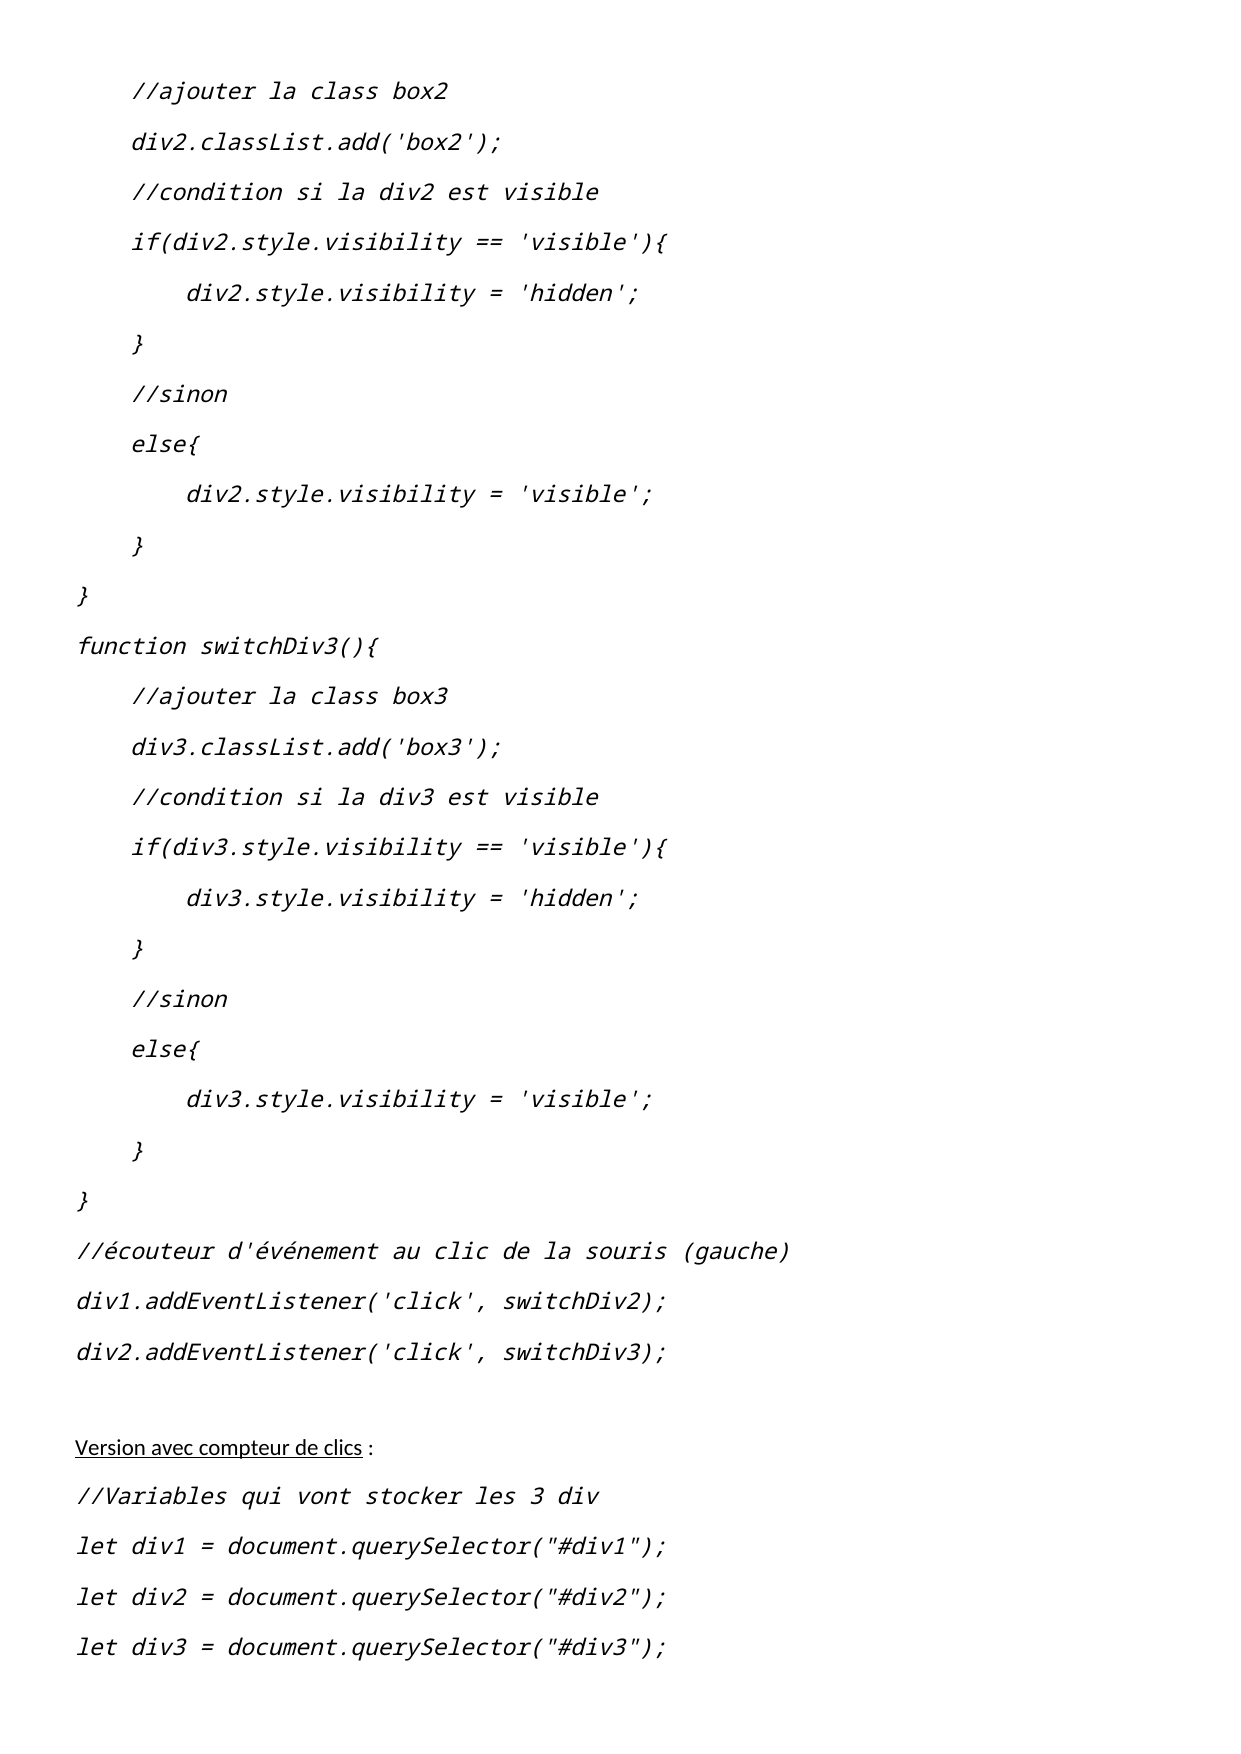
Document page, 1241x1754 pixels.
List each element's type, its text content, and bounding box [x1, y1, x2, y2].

text } [75, 579, 1165, 610]
text //écouteur d'événement au clic de la souris (gauche) [75, 1234, 1165, 1266]
text div3.style.visibility = 'visible'; [75, 1083, 1165, 1114]
text function switchDiv3(){ [75, 629, 1165, 661]
text //ajouter la class box2 [75, 75, 1165, 106]
text } [75, 1134, 1165, 1165]
text //condition si la div3 est visible [75, 781, 1165, 812]
text div2.addEventListener('click', switchDiv3); [75, 1335, 1165, 1367]
text //ajouter la class box3 [75, 680, 1165, 711]
text else{ [75, 428, 1165, 459]
text } [75, 529, 1165, 560]
text } [75, 1184, 1165, 1215]
text else{ [75, 1033, 1165, 1064]
text //Variables qui vont stocker les 3 div [75, 1479, 1165, 1511]
text //condition si la div2 est visible [75, 176, 1165, 207]
text } [75, 932, 1165, 963]
text let div3 = document.querySelector("#div3"); [75, 1631, 1165, 1662]
text if(div3.style.visibility == 'visible'){ [75, 831, 1165, 862]
text div2.classList.add('box2'); [75, 125, 1165, 157]
text let div1 = document.querySelector("#div1"); [75, 1530, 1165, 1561]
text } [75, 327, 1165, 358]
text Version avec compteur de clics : [75, 1433, 1165, 1461]
text div3.style.visibility = 'hidden'; [75, 882, 1165, 913]
text div2.style.visibility = 'visible'; [75, 478, 1165, 509]
text //sinon [75, 377, 1165, 409]
text if(div2.style.visibility == 'visible'){ [75, 226, 1165, 257]
text let div2 = document.querySelector("#div2"); [75, 1580, 1165, 1612]
text div2.style.visibility = 'hidden'; [75, 277, 1165, 308]
text div3.classList.add('box3'); [75, 730, 1165, 762]
text //sinon [75, 982, 1165, 1014]
text div1.addEventListener('click', switchDiv2); [75, 1285, 1165, 1316]
